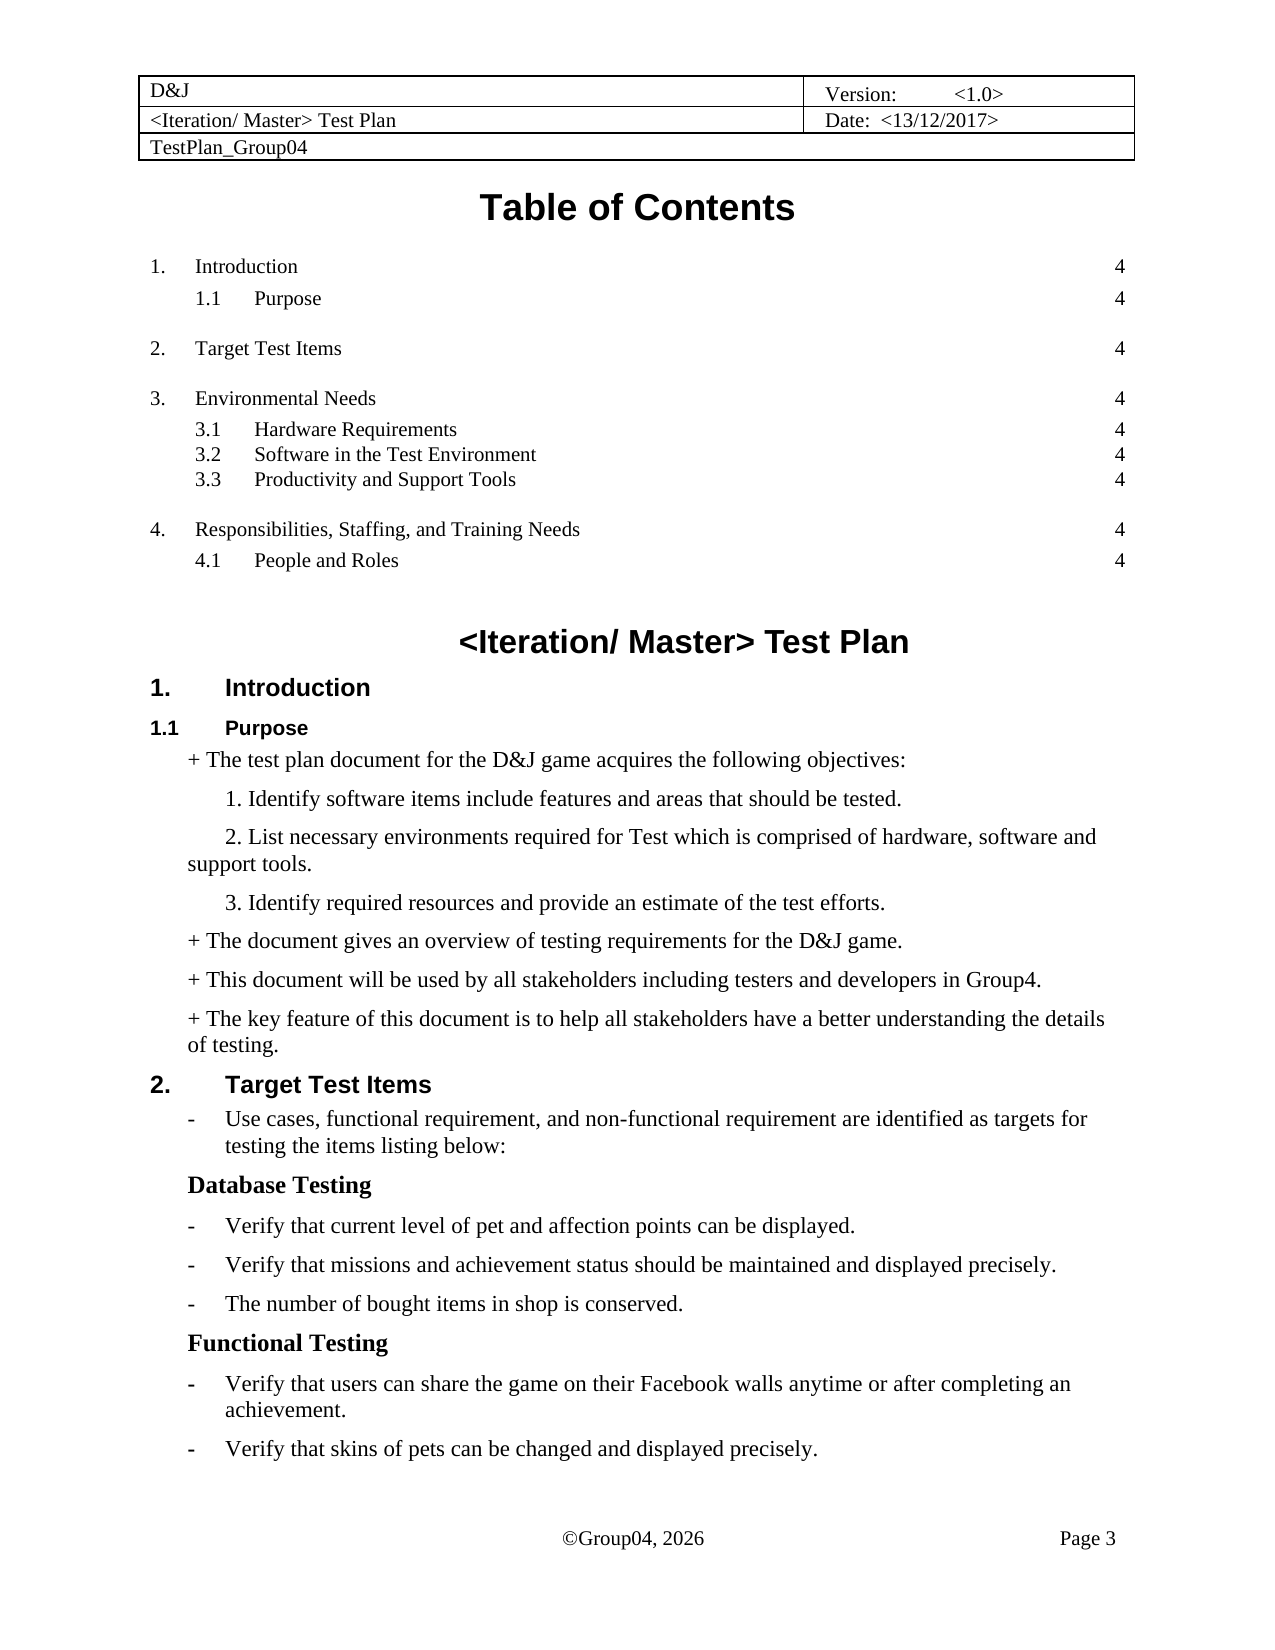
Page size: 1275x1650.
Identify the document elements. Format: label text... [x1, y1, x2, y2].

subtitle Purpose [150, 714, 1125, 739]
text 4. Responsibilities, Staffing, and Training Needs 4 [150, 516, 1050, 541]
text 1. Identify software items include features and areas that should be tested. [187, 784, 1125, 811]
text 3. Identify required resources and provide an estimate of the test efforts. [187, 889, 1125, 915]
text 2. List necessary environments required for Test which is comprised of hardware, software and support tools. [187, 823, 1125, 876]
text 1.1 Purpose 4 [195, 285, 1050, 310]
text + The test plan document for the D&J game acquires the following objectives: [187, 746, 1125, 772]
text 2. Target Test Items 4 [150, 335, 1050, 360]
subtitle Introduction [150, 673, 1125, 702]
list Verify that skins of pets can be changed and displayed precisely. [187, 1435, 1125, 1461]
text 4.1 People and Roles 4 [195, 547, 1050, 572]
text 1. Introduction 4 [150, 253, 1050, 278]
list Verify that users can share the game on their Facebook walls anytime or after completing an achievement. [187, 1370, 1125, 1422]
text 3.2 Software in the Test Environment 4 [195, 441, 1050, 466]
list Use cases, functional requirement, and non-functional requirement are identified as targets for testing the items listing below: [187, 1105, 1125, 1158]
subtitle Target Test Items [150, 1070, 1125, 1099]
text 3.1 Hardware Requirements 4 [195, 416, 1050, 441]
list Verify that missions and achievement status should be maintained and displayed precisely. [187, 1251, 1125, 1277]
text Functional Testing [187, 1328, 1125, 1357]
title Table of Contents [150, 185, 1125, 228]
list Verify that current level of pet and affection points can be displayed. [187, 1212, 1125, 1238]
text Database Testing [187, 1171, 1125, 1199]
title <Iteration/ Master> Test Plan [197, 622, 1125, 661]
text + The document gives an overview of testing requirements for the D&J game. [187, 927, 1125, 954]
text + This document will be used by all stakeholders including testers and developers in Group4. [187, 966, 1125, 993]
list The number of bought items in shop is conserved. [187, 1289, 1125, 1316]
text 3. Environmental Needs 4 [150, 385, 1050, 410]
text 3.3 Productivity and Support Tools 4 [195, 466, 1050, 491]
text + The key feature of this document is to help all stakeholders have a better understanding the details of testing. [187, 1005, 1125, 1058]
